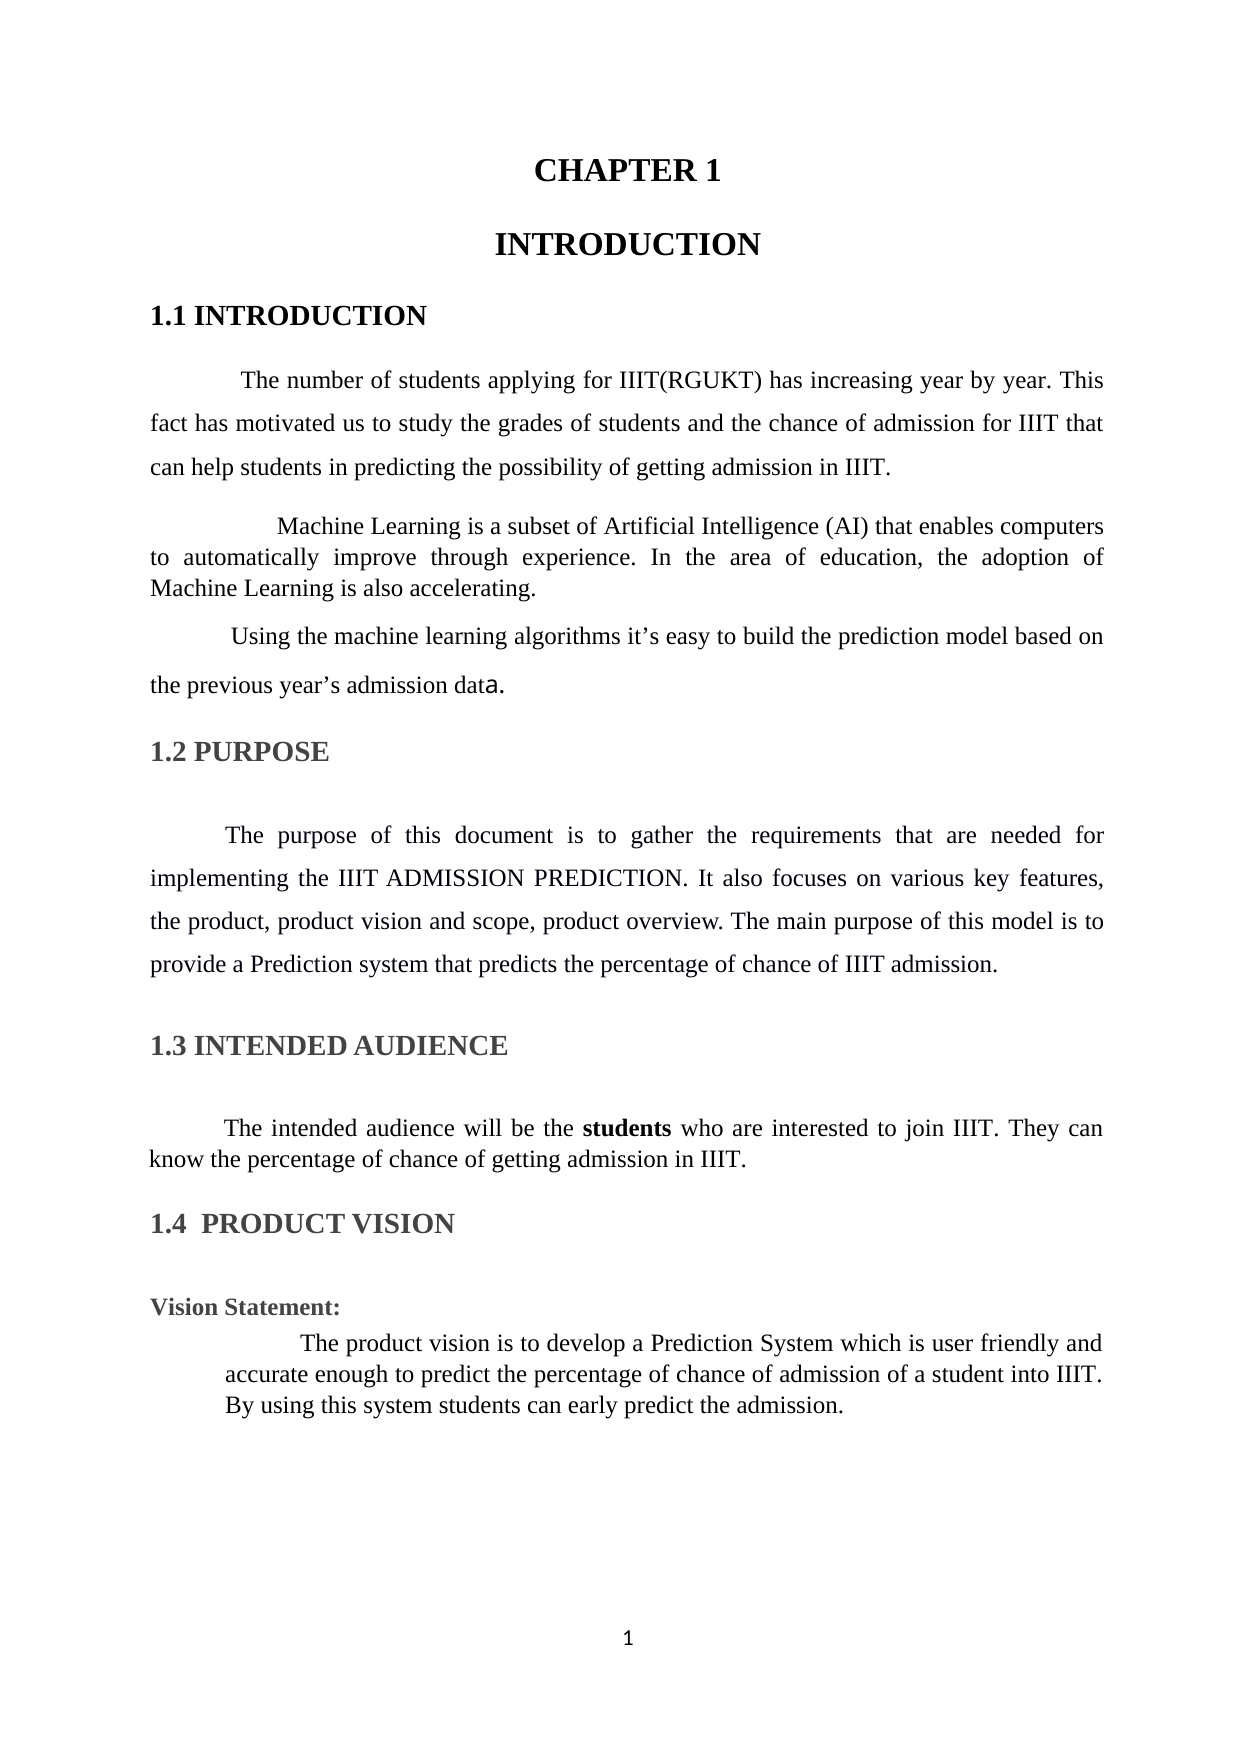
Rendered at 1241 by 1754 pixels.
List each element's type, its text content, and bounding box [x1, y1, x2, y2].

text 1.1 INTRODUCTION [150, 298, 1105, 332]
text The intended audience will be the students who are interested to join IIIT. They can know the percentage of chance of getting admission in IIIT. [148, 1113, 1103, 1173]
text The product vision is to develop a Prediction System which is user friendly and accurate enough to predict the percentage of chance of admission of a student into IIIT. By using this system students can early predict the admission. [225, 1328, 1103, 1419]
text 1.3 INTENDED AUDIENCE [150, 1028, 1105, 1061]
text The number of students applying for IIIT(RGUKT) has increasing year by year. This fact has motivated us to study the grades of students and the chance of admission for IIIT that can help students in predicting the possibility of getting admission in IIIT. [150, 365, 1105, 480]
text Using the machine learning algorithms it’s easy to build the prediction model based on the previous year’s admission data. [150, 621, 1105, 701]
text INTRODUCTION [150, 224, 1105, 262]
text CHAPTER 1 [150, 150, 1105, 188]
text Machine Learning is a subset of Artificial Intelligence (AI) that enables computers to automatically improve through experience. In the area of education, the adoption of Machine Learning is also accelerating. [150, 511, 1105, 602]
text The purpose of this document is to gather the requirements that are needed for implementing the IIIT ADMISSION PREDICTION. It also focuses on various key features, the product, product vision and scope, product overview. The main purpose of this model is to provide a Prediction system that predicts the percentage of chance of IIIT admission. [150, 820, 1105, 978]
text 1.2 PURPOSE [150, 734, 1105, 768]
text 1.4 PRODUCT VISION [150, 1207, 1105, 1240]
text Vision Statement: [150, 1292, 1105, 1321]
